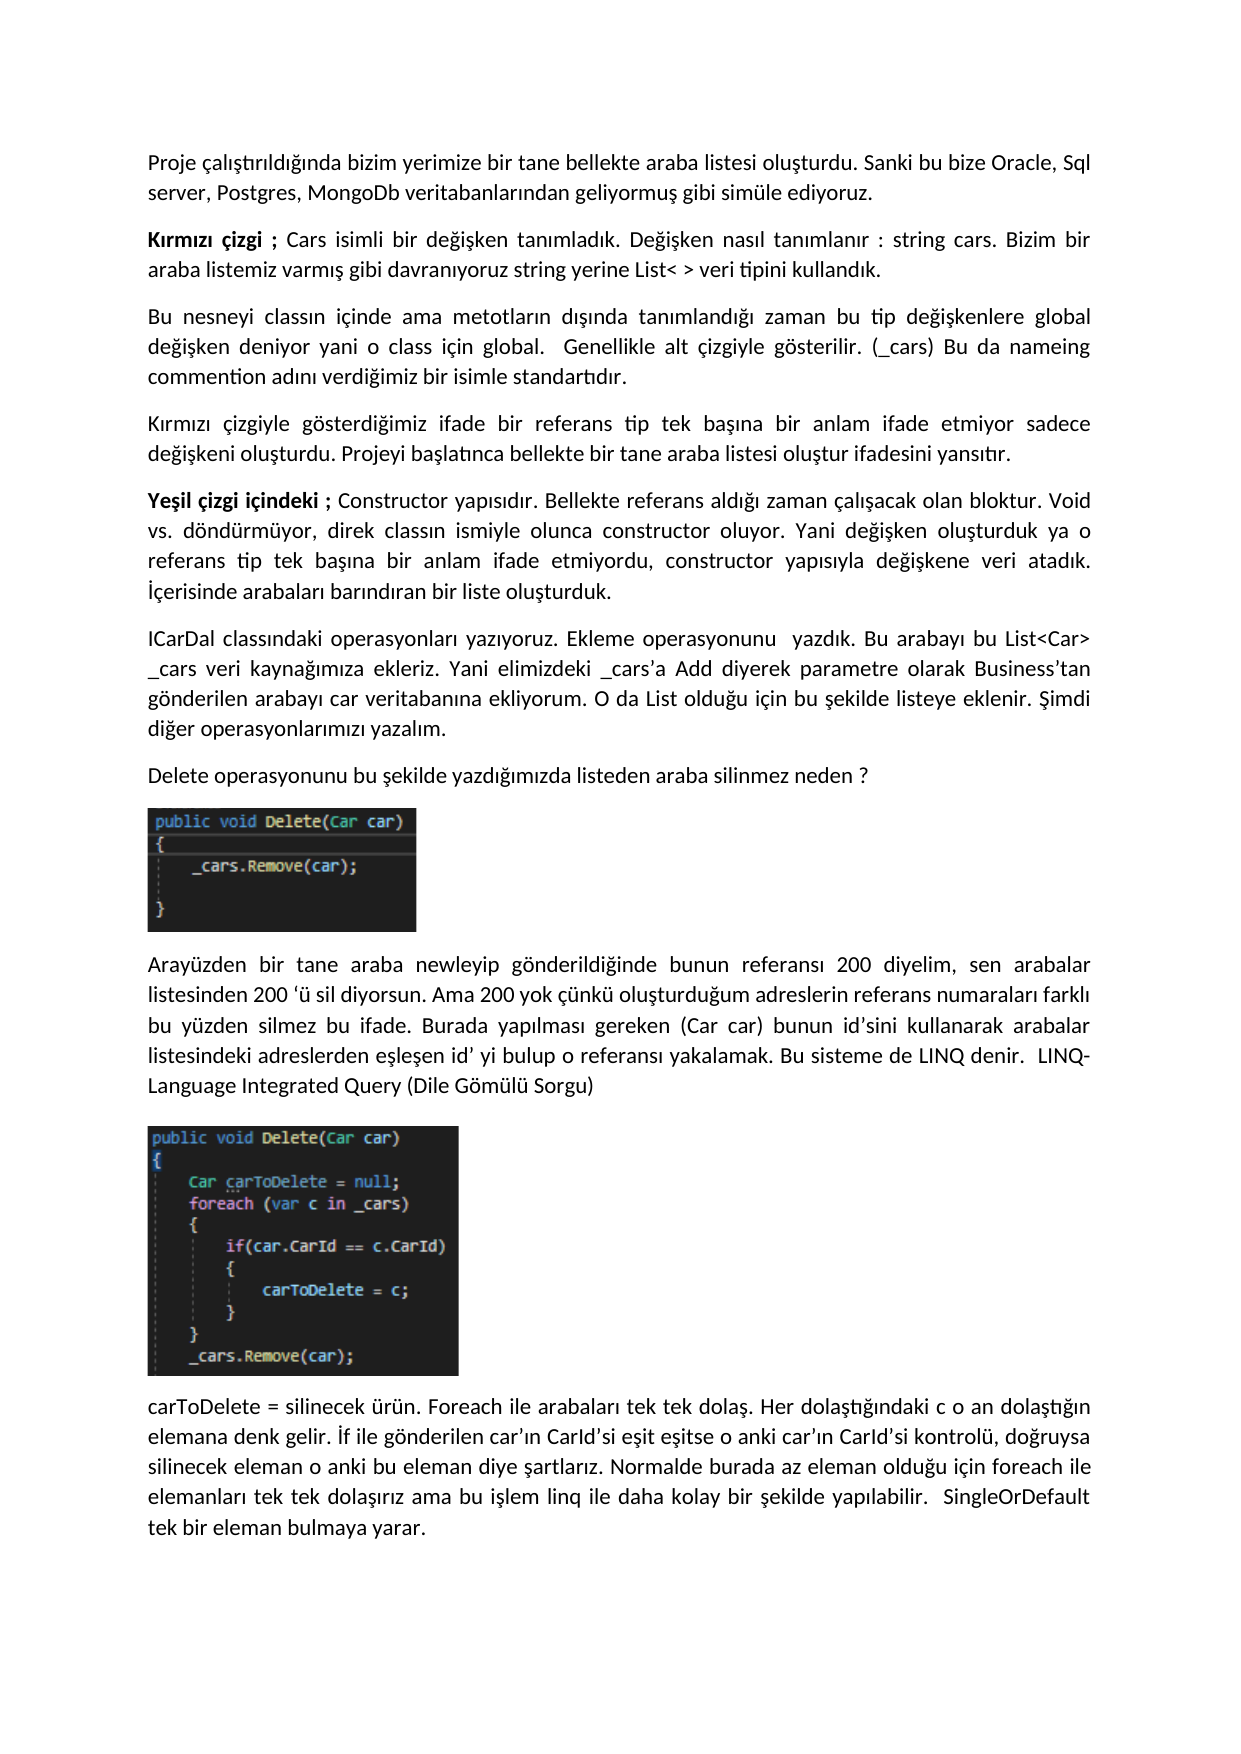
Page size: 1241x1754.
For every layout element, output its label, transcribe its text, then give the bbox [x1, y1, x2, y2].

text Proje çalıştırıldığında bizim yerimize bir tane bellekte araba listesi oluşturdu. Sanki bu bize Oracle, Sql server, Postgres, MongoDb veritabanlarından geliyormuş gibi simüle ediyoruz. [148, 148, 1093, 206]
text Kırmızı çizgi ; Cars isimli bir değişken tanımladık. Değişken nasıl tanımlanır : string cars. Bizim bir araba listemiz varmış gibi davranıyoruz string yerine List< > veri tipini kullandık. [148, 225, 1093, 283]
text Arayüzden bir tane araba newleyip gönderildiğinde bunun referansı 200 diyelim, sen arabalar listesinden 200 ‘ü sil diyorsun. Ama 200 yok çünkü oluşturduğum adreslerin referans numaraları farklı bu yüzden silmez bu ifade. Burada yapılması gereken (Car car) bunun id’sini kullanarak arabalar listesindeki adreslerden eşleşen id’ yi bulup o referansı yakalamak. Bu sisteme de LINQ denir. LINQ-Language Integrated Query (Dile Gömülü Sorgu) [148, 950, 1093, 1099]
text carToDelete = silinecek ürün. Foreach ile arabaları tek tek dolaş. Her dolaştığındaki c o an dolaştığın elemana denk gelir. İf ile gönderilen car’ın CarId’si eşit eşitse o anki car’ın CarId’si kontrolü, doğruysa silinecek eleman o anki bu eleman diye şartlarız. Normalde burada az eleman olduğu için foreach ile elemanları tek tek dolaşırız ama bu işlem linq ile daha kolay bir şekilde yapılabilir. SingleOrDefault tek bir eleman bulmaya yarar. [148, 1392, 1093, 1541]
text Delete operasyonunu bu şekilde yazdığımızda listeden araba silinmez neden ? [148, 761, 1093, 789]
picture [147, 1126, 459, 1376]
text Bu nesneyi classın içinde ama metotların dışında tanımlandığı zaman bu tip değişkenlere global değişken deniyor yani o class için global. Genellikle alt çizgiyle gösterilir. (_cars) Bu da nameing commention adını verdiğimiz bir isimle standartıdır. [148, 302, 1093, 390]
picture [147, 808, 417, 932]
text Yeşil çizgi içindeki ; Constructor yapısıdır. Bellekte referans aldığı zaman çalışacak olan bloktur. Void vs. döndürmüyor, direk classın ismiyle olunca constructor oluyor. Yani değişken oluşturduk ya o referans tip tek başına bir anlam ifade etmiyordu, constructor yapısıyla değişkene veri atadık. İçerisinde arabaları barındıran bir liste oluşturduk. [148, 486, 1093, 605]
text ICarDal classındaki operasyonları yazıyoruz. Ekleme operasyonunu yazdık. Bu arabayı bu List<Car> _cars veri kaynağımıza ekleriz. Yani elimizdeki _cars’a Add diyerek parametre olarak Business’tan gönderilen arabayı car veritabanına ekliyorum. O da List olduğu için bu şekilde listeye eklenir. Şimdi diğer operasyonlarımızı yazalım. [148, 624, 1093, 742]
text Kırmızı çizgiyle gösterdiğimiz ifade bir referans tip tek başına bir anlam ifade etmiyor sadece değişkeni oluşturdu. Projeyi başlatınca bellekte bir tane araba listesi oluştur ifadesini yansıtır. [148, 409, 1093, 467]
